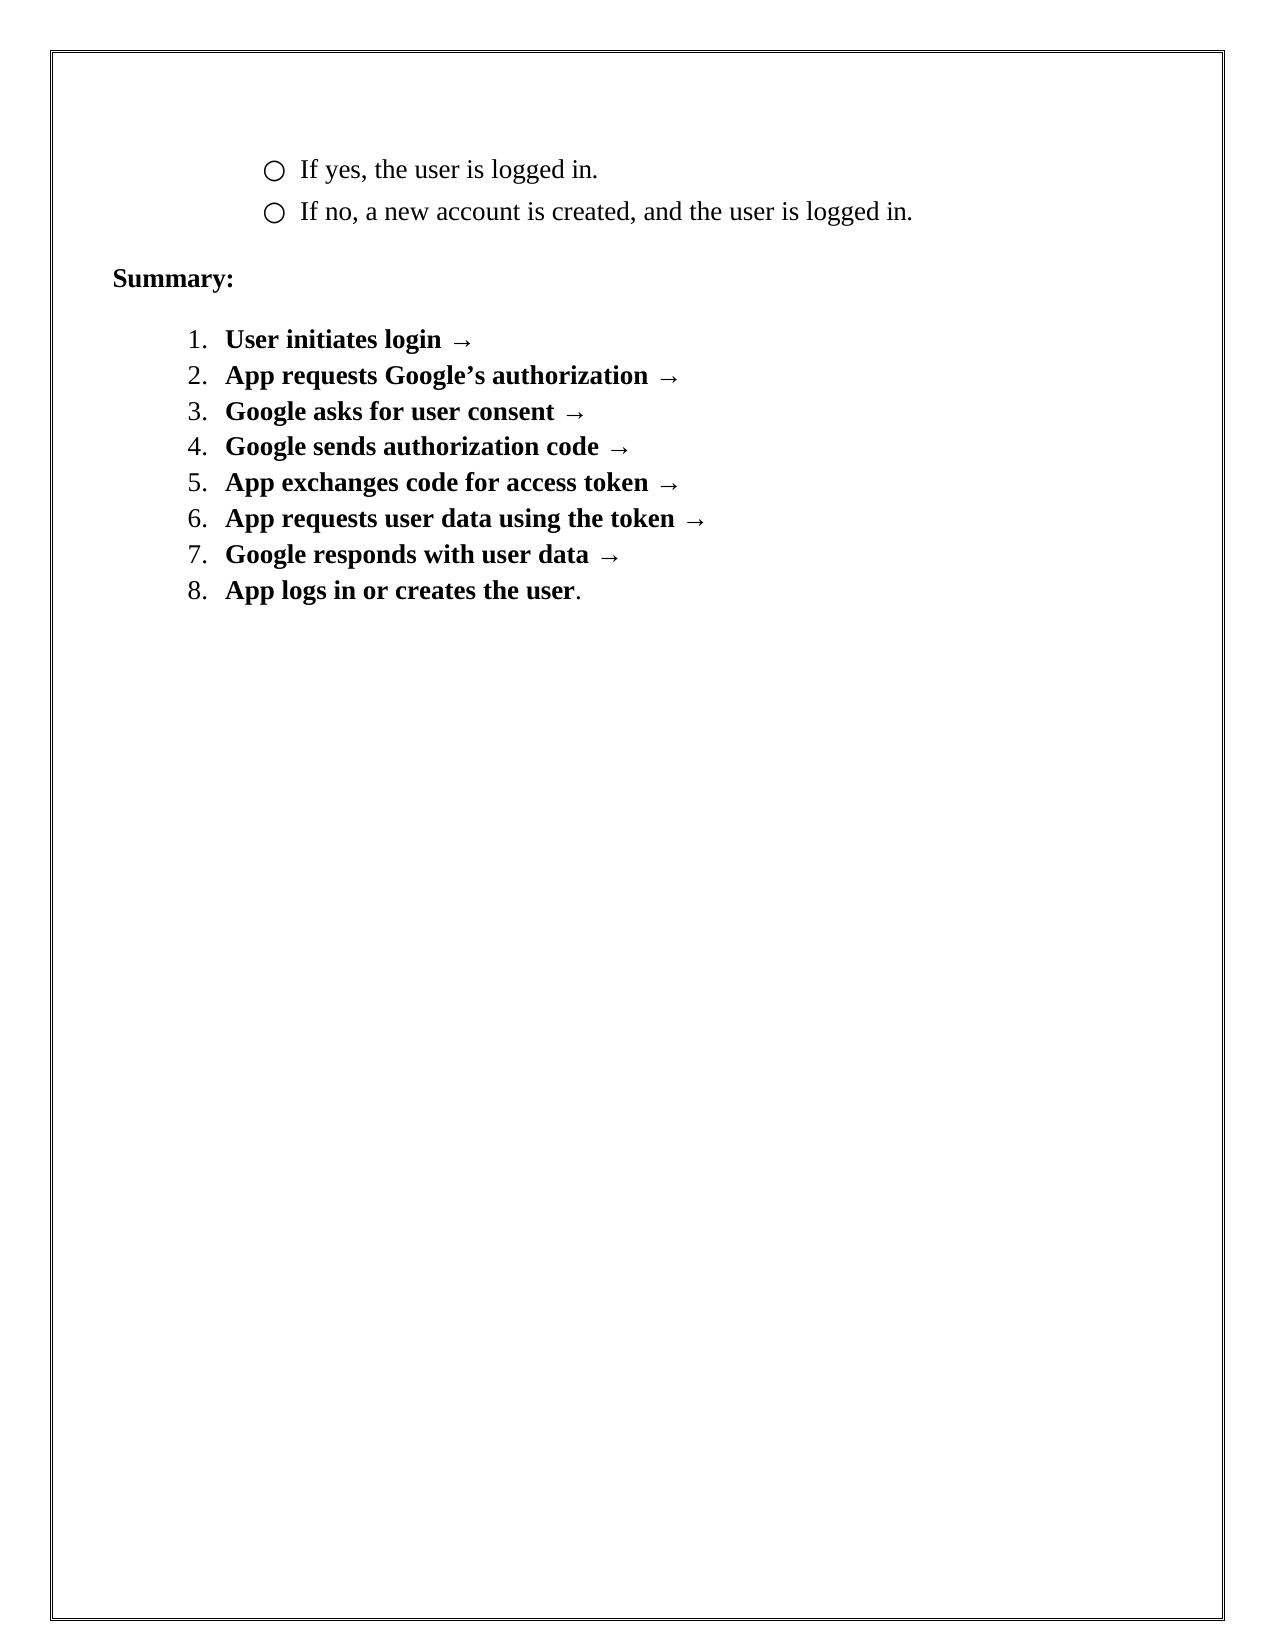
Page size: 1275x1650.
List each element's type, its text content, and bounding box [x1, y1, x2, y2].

list User initiates login → [187, 323, 1127, 354]
text Summary: [112, 262, 1127, 293]
list Google sends authorization code → [187, 431, 1127, 462]
list If no, a new account is created, and the user is logged in. [262, 192, 1127, 228]
list App logs in or creates the user. [187, 574, 1127, 605]
list Google asks for user consent → [187, 395, 1127, 426]
list App requests Google’s authorization → [187, 359, 1127, 390]
list Google responds with user data → [187, 538, 1127, 569]
list If yes, the user is logged in. [262, 150, 1127, 187]
list App requests user data using the token → [187, 502, 1127, 533]
list App exchanges code for access token → [187, 466, 1127, 497]
